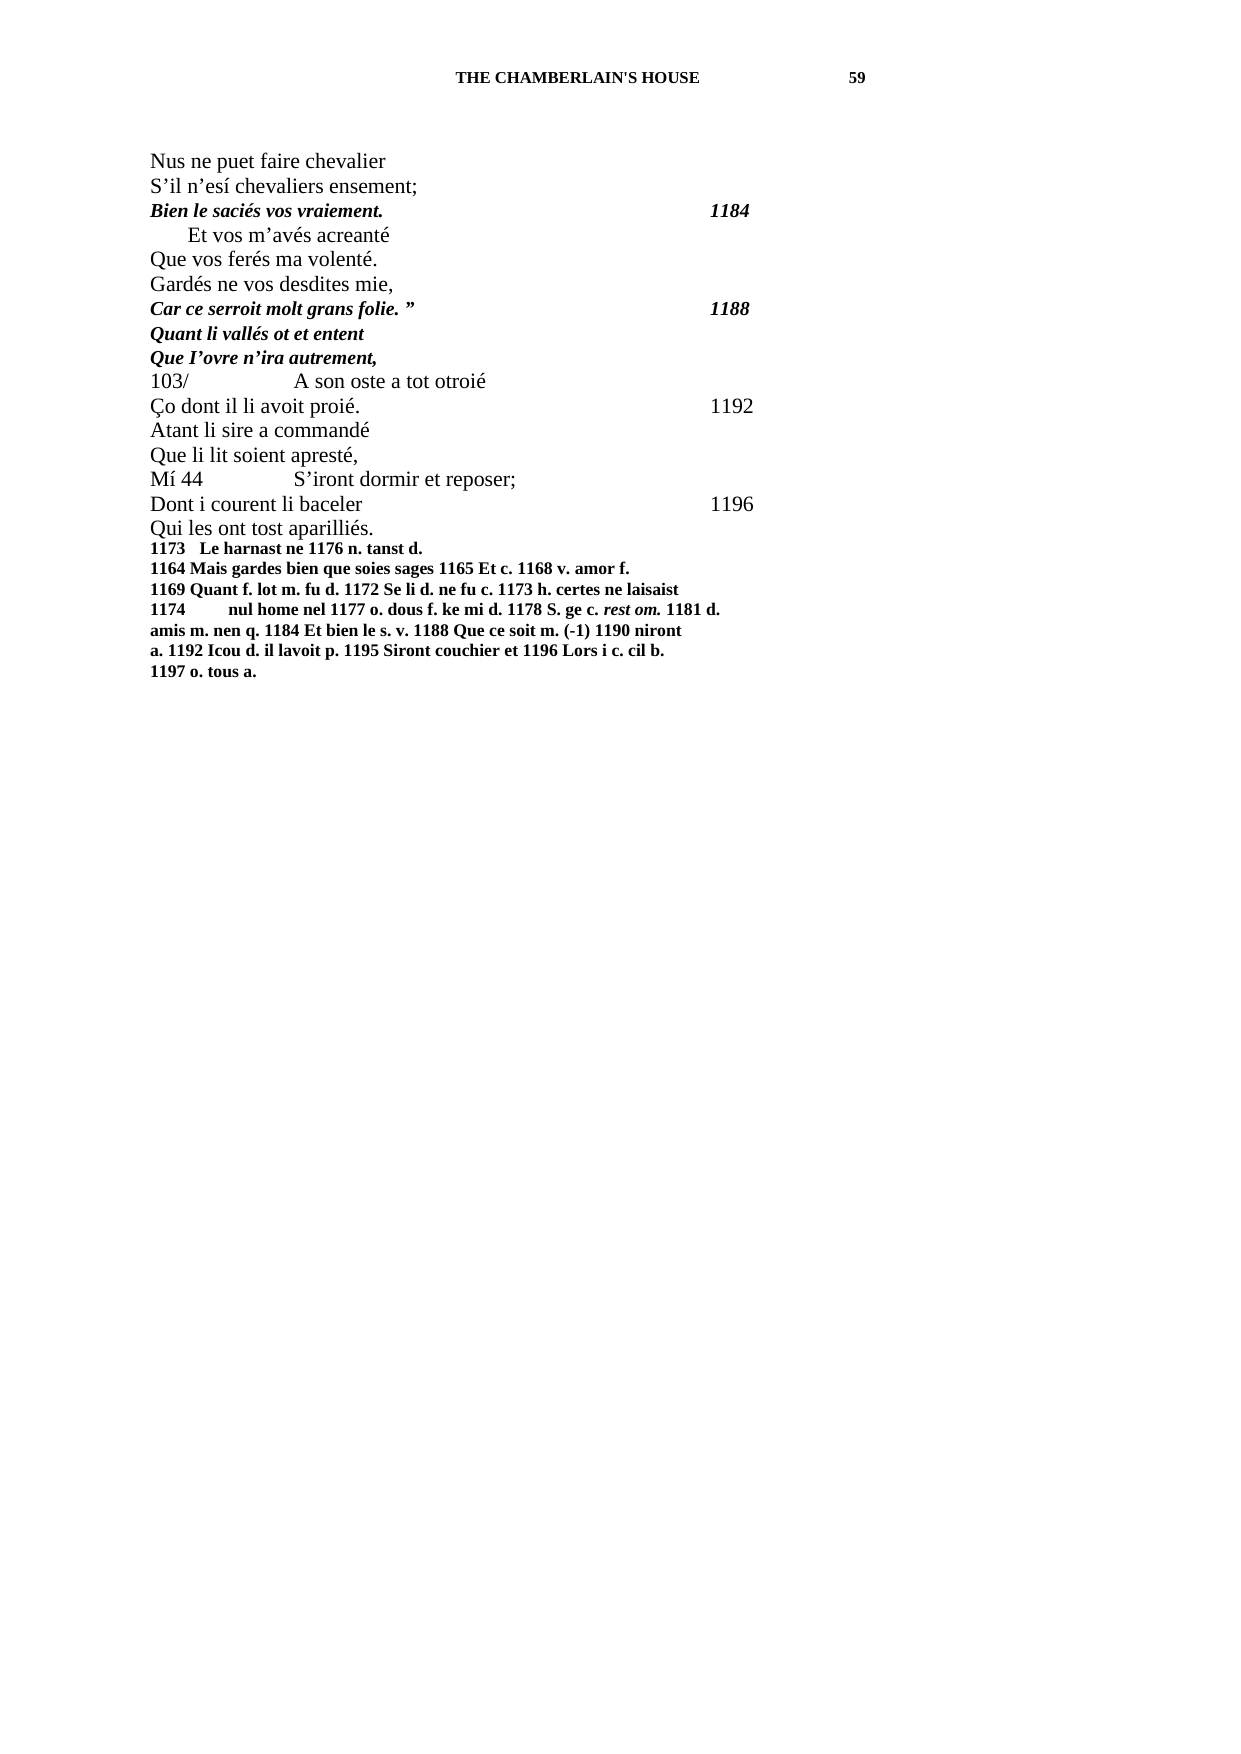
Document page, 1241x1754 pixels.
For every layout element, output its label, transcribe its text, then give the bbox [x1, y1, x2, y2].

text Mí 44 S’iront dormir et reposer; [150, 467, 1090, 492]
text Bien le saciés vos vraiement. 1184 [150, 198, 1090, 222]
list nul home nel 1177 o. dous f. ke mi d. 1178 S. ge c. rest om. 1181 d. amis m. nen q. 1184 Et bien le s. v. 1188 Que ce soit m. (-1) 1190 niront a. 1192 Icou d. il lavoit p. 1195 Siront couchier et 1196 Lors i c. cil b. 1197 o. tous a. [150, 599, 1090, 681]
text Atant li sire a commandé Que li lit soient apresté, [150, 418, 1090, 467]
text Quant li vallés ot et entent Que I’ovre n’ira autrement, [150, 320, 1090, 369]
text Ço dont il li avoit proié. 1192 [150, 394, 1090, 418]
text 103/ A son oste a tot otroié [150, 369, 1090, 394]
text Et vos m’avés acreanté Que vos ferés ma volenté. [150, 222, 1090, 271]
text Nus ne puet faire chevalier S’il n’esí chevaliers ensement; [150, 149, 1090, 198]
text Qui les ont tost aparilliés. [150, 516, 1090, 541]
text Dont i courent li baceler 1196 [150, 492, 1090, 516]
text Gardés ne vos desdites mie, [150, 271, 1090, 296]
text 1164 Mais gardes bien que soies sages 1165 Et c. 1168 v. amor f. 1169 Quant f. lot m. fu d. 1172 Se li d. ne fu c. 1173 h. certes ne laisaist [150, 558, 1090, 599]
list Le harnast ne 1176 n. tanst d. [150, 541, 1090, 558]
text Car ce serroit molt grans folie. ” 1188 [150, 296, 1090, 320]
